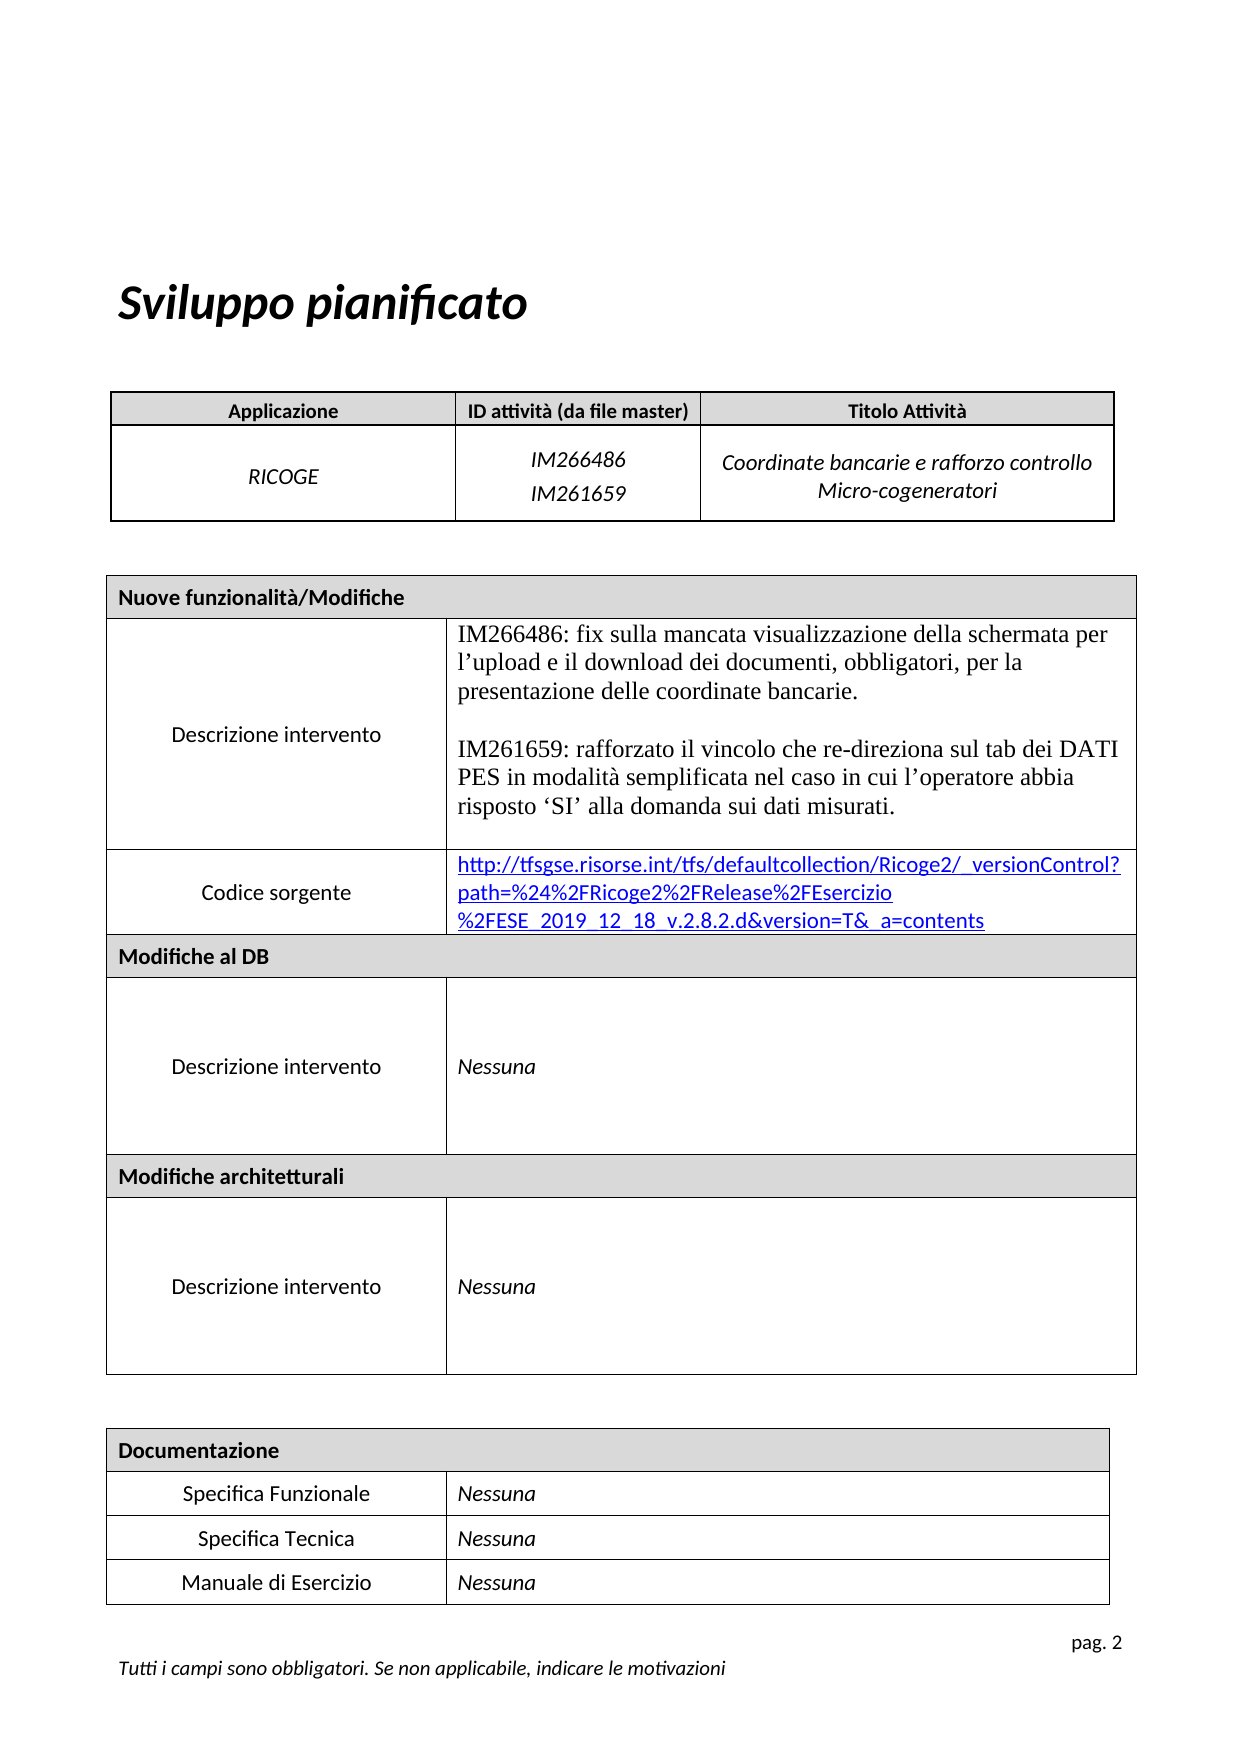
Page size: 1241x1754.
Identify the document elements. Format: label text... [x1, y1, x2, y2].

table_header Nuove funzionalità/Modifiche [107, 576, 1136, 618]
table_cell Nessuna [447, 1198, 1136, 1374]
table_header Documentazione [107, 1429, 1109, 1471]
table_cell Codice sorgente [107, 850, 446, 934]
table_header ID attività (da file master) [456, 393, 700, 424]
table_header Titolo Attività [701, 393, 1113, 424]
table_cell Coordinate bancarie e rafforzo controllo Micro-cogeneratori [701, 426, 1113, 520]
table_cell Nessuna [447, 1516, 1109, 1559]
table_cell Descrizione intervento [107, 978, 446, 1154]
table_cell IM266486: fix sulla mancata visualizzazione della schermata per l’upload e il download dei documenti, obbligatori, per la presentazione delle coordinate bancarie. IM261659: rafforzato il vincolo che re-direziona sul tab dei DATI PES in modalità semplificata nel caso in cui l’operatore abbia risposto ‘SI’ alla domanda sui dati misurati. [447, 619, 1136, 849]
table_cell Descrizione intervento [107, 1198, 446, 1374]
table_cell Descrizione intervento [107, 619, 446, 849]
text Sviluppo pianificato [118, 271, 1122, 332]
table_cell Specifica Funzionale [107, 1472, 446, 1515]
table_cell Nessuna [447, 978, 1136, 1154]
table_header Applicazione [112, 393, 455, 424]
table_cell Nessuna [447, 1560, 1109, 1603]
table_cell RICOGE [112, 426, 455, 520]
table_cell Specifica Tecnica [107, 1516, 446, 1559]
table_cell Modifiche al DB [107, 935, 1136, 977]
table_cell Modifiche architetturali [107, 1155, 1136, 1197]
table_cell http://tfsgse.risorse.int/tfs/defaultcollection/Ricoge2/_versionControl?path=%24%2FRicoge2%2FRelease%2FEsercizio%2FESE_2019_12_18_v.2.8.2.d&version=T&_a=contents [447, 850, 1136, 934]
table_cell Nessuna [447, 1472, 1109, 1515]
table_cell Manuale di Esercizio [107, 1560, 446, 1603]
table_cell IM266486 IM261659 [456, 426, 700, 520]
